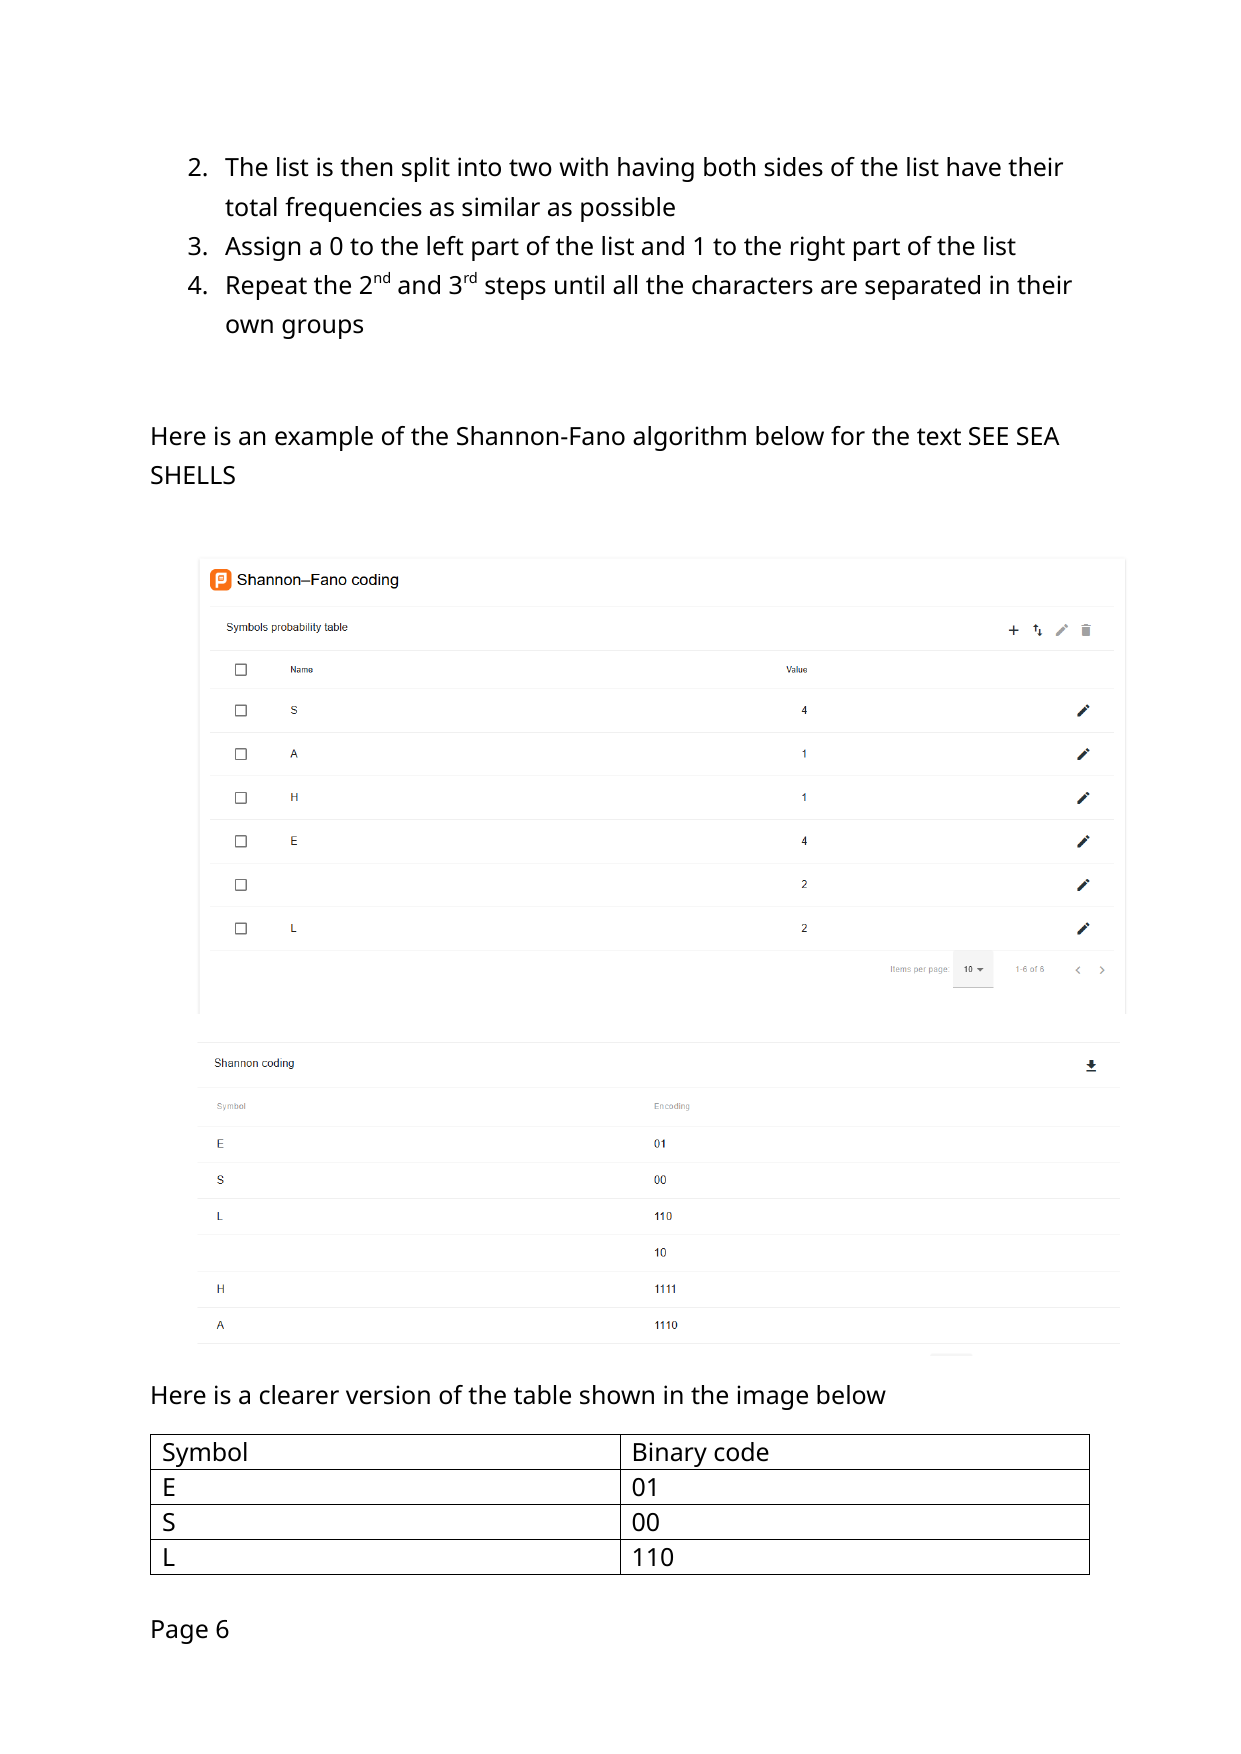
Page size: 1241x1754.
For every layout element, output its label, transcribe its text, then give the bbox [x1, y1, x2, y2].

text Here is a clearer version of the table shown in the image below [150, 1378, 1090, 1412]
table_cell 00 [621, 1505, 1089, 1539]
list Assign a 0 to the left part of the list and 1 to the right part of the list [187, 228, 1090, 262]
table_header Symbol [151, 1435, 620, 1469]
table_cell 110 [621, 1540, 1089, 1574]
table_cell 01 [621, 1470, 1089, 1504]
table_cell L [151, 1540, 620, 1574]
table_cell E [151, 1470, 620, 1504]
list Repeat the 2nd and 3rd steps until all the characters are separated in their own groups [187, 267, 1090, 341]
table_header Binary code [621, 1435, 1089, 1469]
text Here is an example of the Shannon-Fano algorithm below for the text SEE SEA SHELLS [150, 418, 1090, 492]
table_cell S [151, 1505, 620, 1539]
picture [187, 1035, 1128, 1356]
picture [187, 552, 1128, 1014]
list The list is then split into two with having both sides of the list have their total frequencies as similar as possible [187, 150, 1090, 223]
